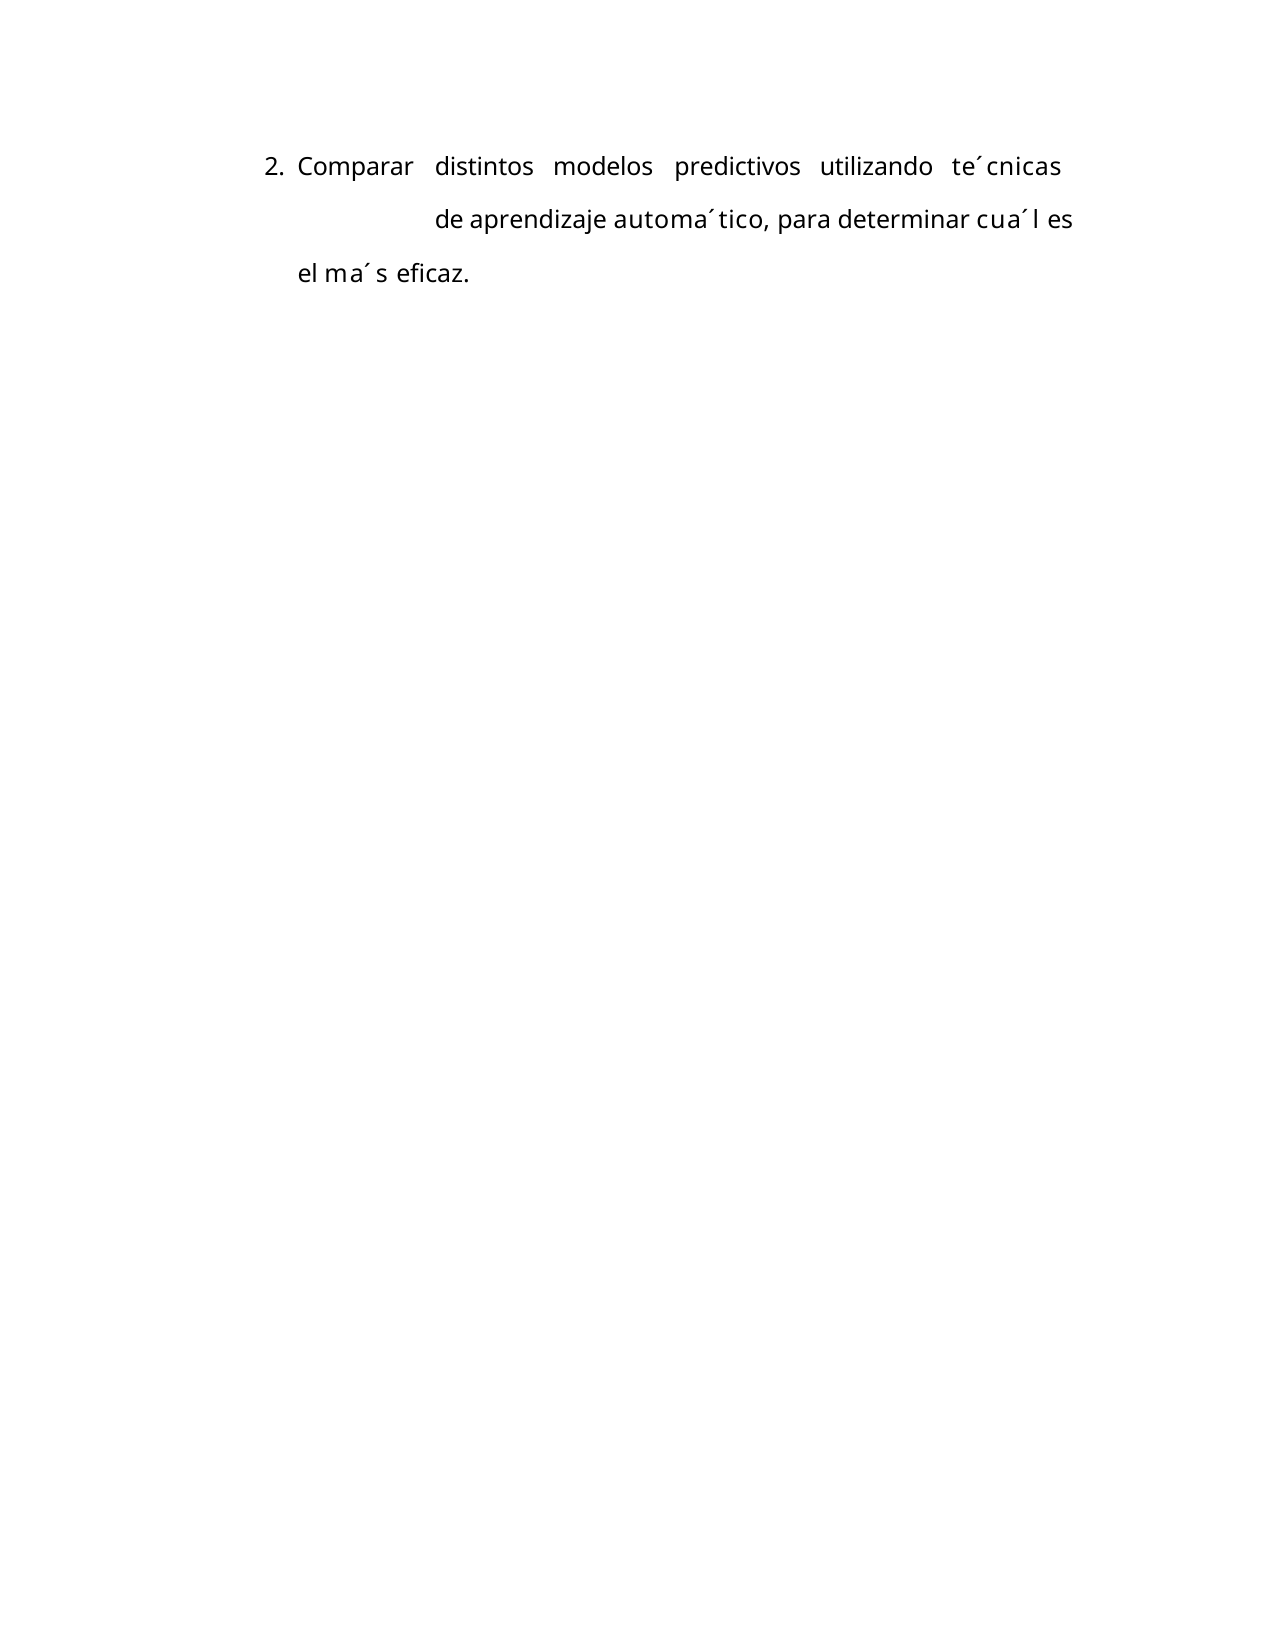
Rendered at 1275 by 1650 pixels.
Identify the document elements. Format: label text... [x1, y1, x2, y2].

list Comparar distintos modelos predictivos utilizando te´cnicas de aprendizaje automa´tico, para determinar cua´l es el ma´s eficaz. [264, 149, 1098, 289]
